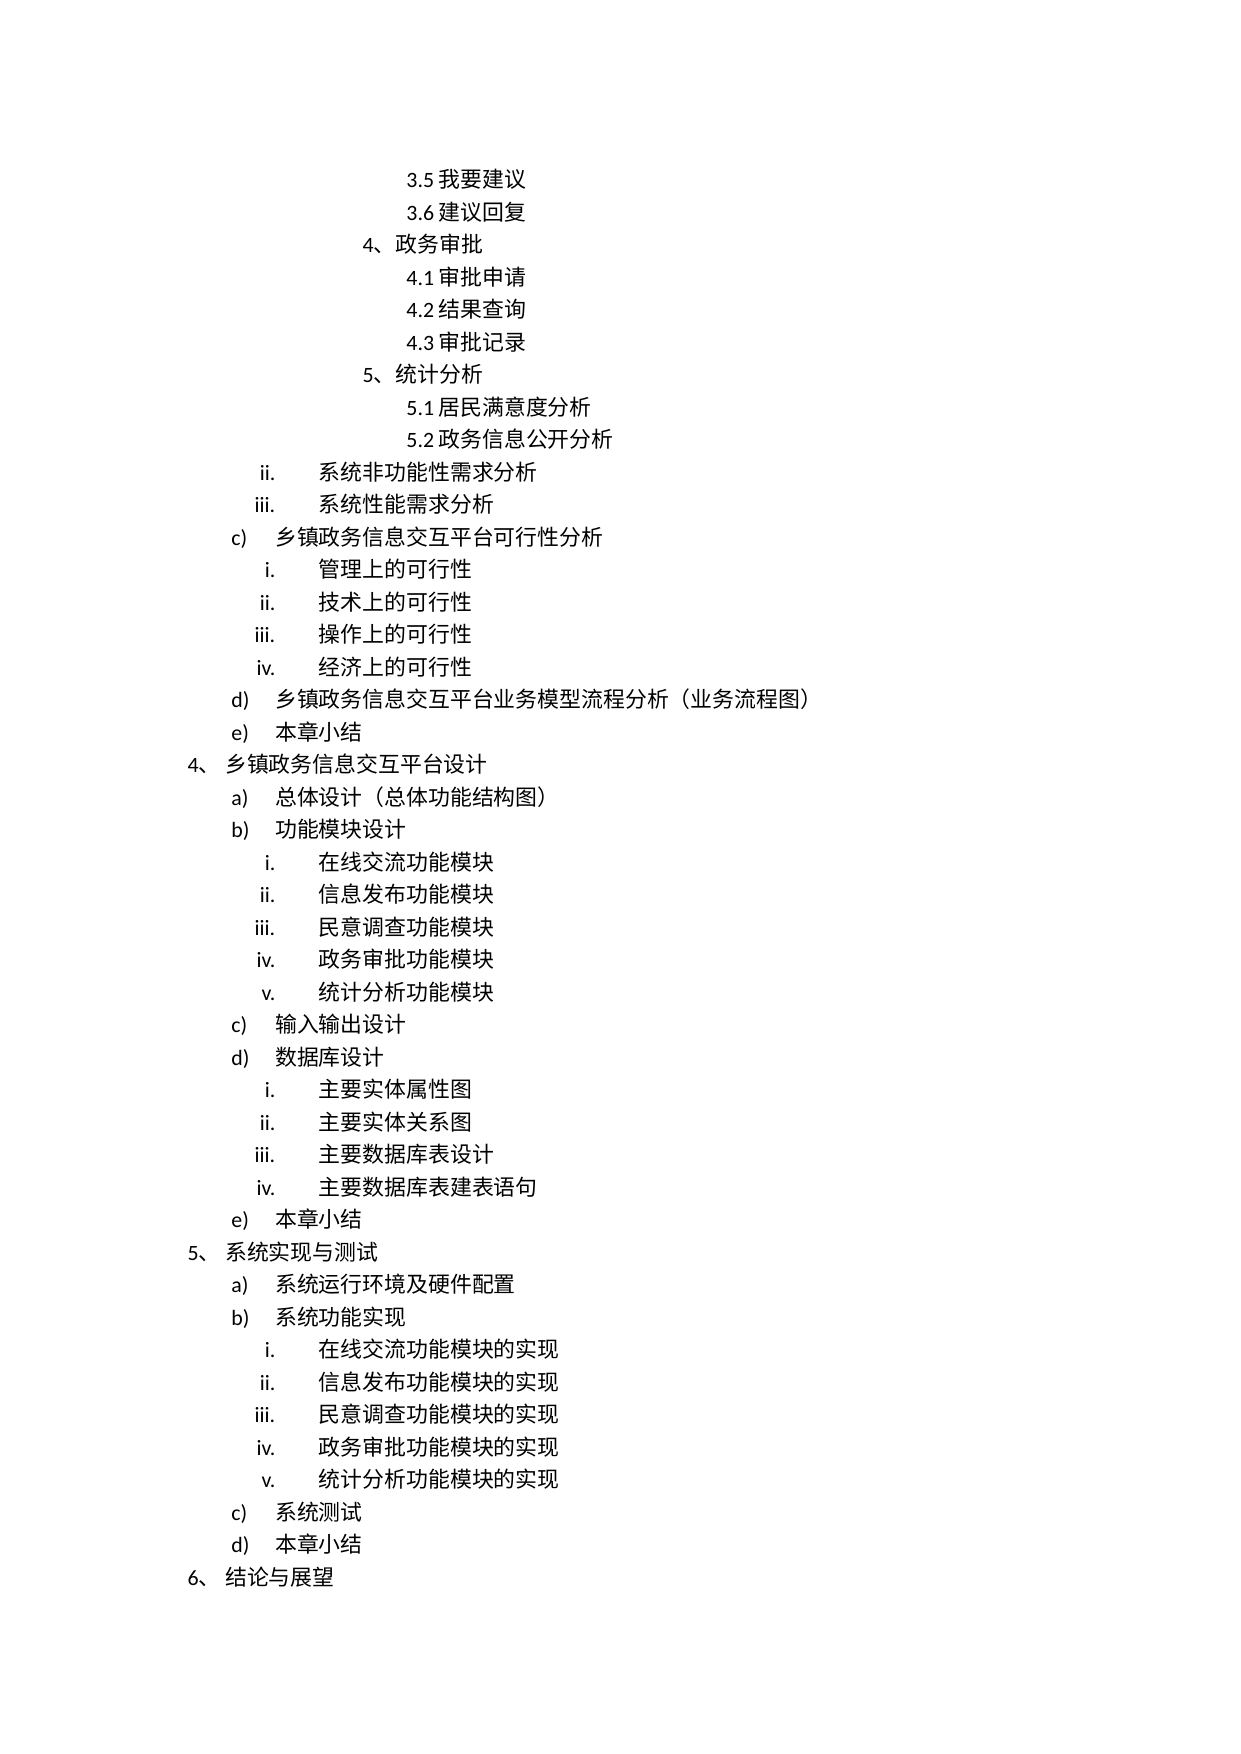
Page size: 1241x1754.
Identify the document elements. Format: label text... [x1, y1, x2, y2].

list 技术上的可行性 [275, 584, 1053, 617]
list 主要实体属性图 [275, 1072, 1053, 1104]
list 系统实现与测试 [187, 1234, 1053, 1267]
list 民意调查功能模块的实现 [275, 1397, 1053, 1429]
list 系统性能需求分析 [275, 487, 1053, 519]
list 乡镇政务信息交互平台可行性分析 [231, 519, 1053, 552]
list 系统功能实现 [231, 1299, 1053, 1332]
list 5、统计分析 [319, 357, 1053, 389]
list 政务审批功能模块的实现 [275, 1429, 1053, 1462]
list 在线交流功能模块 [275, 844, 1053, 877]
list 本章小结 [231, 1527, 1053, 1559]
list 系统运行环境及硬件配置 [231, 1267, 1053, 1299]
list 4.3审批记录 [319, 324, 1053, 357]
list 4.1审批申请 [319, 259, 1053, 292]
list 操作上的可行性 [275, 617, 1053, 649]
list 乡镇政务信息交互平台设计 [187, 747, 1053, 779]
list 主要数据库表设计 [275, 1137, 1053, 1169]
list 政务审批功能模块 [275, 942, 1053, 974]
list 3.5我要建议 [319, 162, 1053, 194]
list 管理上的可行性 [275, 552, 1053, 584]
list 4、政务审批 [319, 227, 1053, 259]
list 数据库设计 [231, 1039, 1053, 1072]
list 信息发布功能模块 [275, 877, 1053, 909]
list 系统测试 [231, 1494, 1053, 1527]
list 3.6建议回复 [319, 194, 1053, 227]
list 系统非功能性需求分析 [275, 454, 1053, 487]
list 主要数据库表建表语句 [275, 1169, 1053, 1202]
list 4.2结果查询 [319, 292, 1053, 324]
list 总体设计（总体功能结构图） [231, 779, 1053, 812]
list 5.1居民满意度分析 [319, 389, 1053, 422]
list 结论与展望 [187, 1559, 1053, 1592]
list 统计分析功能模块的实现 [275, 1462, 1053, 1494]
list 统计分析功能模块 [275, 974, 1053, 1007]
list 经济上的可行性 [275, 649, 1053, 682]
list 功能模块设计 [231, 812, 1053, 844]
list 本章小结 [231, 1202, 1053, 1234]
list 输入输出设计 [231, 1007, 1053, 1039]
list 民意调查功能模块 [275, 909, 1053, 942]
list 在线交流功能模块的实现 [275, 1332, 1053, 1364]
list 信息发布功能模块的实现 [275, 1364, 1053, 1397]
list 主要实体关系图 [275, 1104, 1053, 1137]
list 5.2政务信息公开分析 [319, 422, 1053, 454]
list 乡镇政务信息交互平台业务模型流程分析（业务流程图） [231, 682, 1053, 714]
list 本章小结 [231, 714, 1053, 747]
